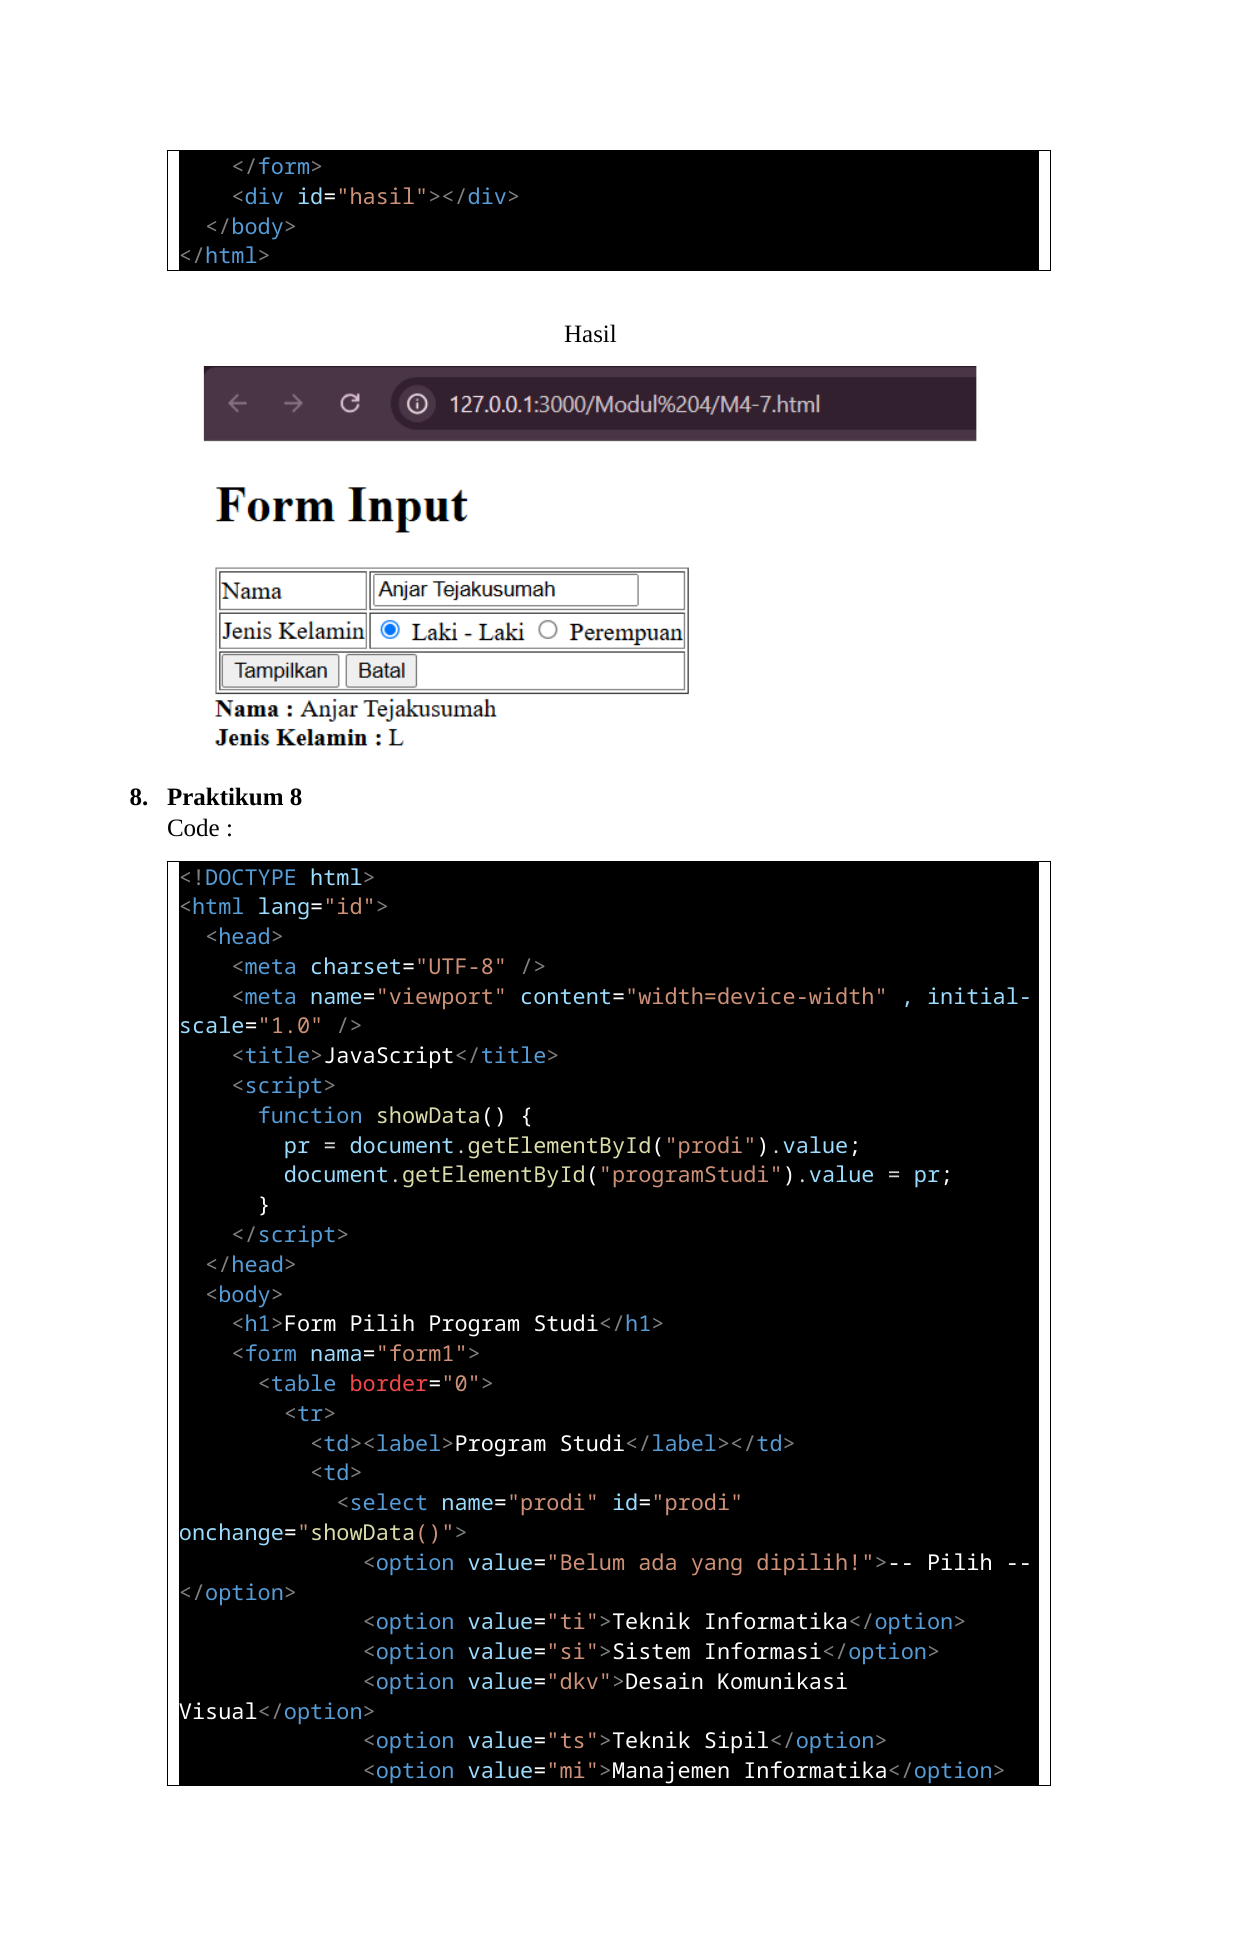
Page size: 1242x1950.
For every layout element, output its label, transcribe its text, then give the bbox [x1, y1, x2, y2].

list Code : [167, 813, 1051, 842]
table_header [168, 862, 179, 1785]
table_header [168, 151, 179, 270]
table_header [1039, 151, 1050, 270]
picture [203, 366, 977, 763]
list Praktikum 8 [129, 782, 1051, 811]
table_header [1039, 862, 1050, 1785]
text Hasil [129, 319, 1051, 348]
